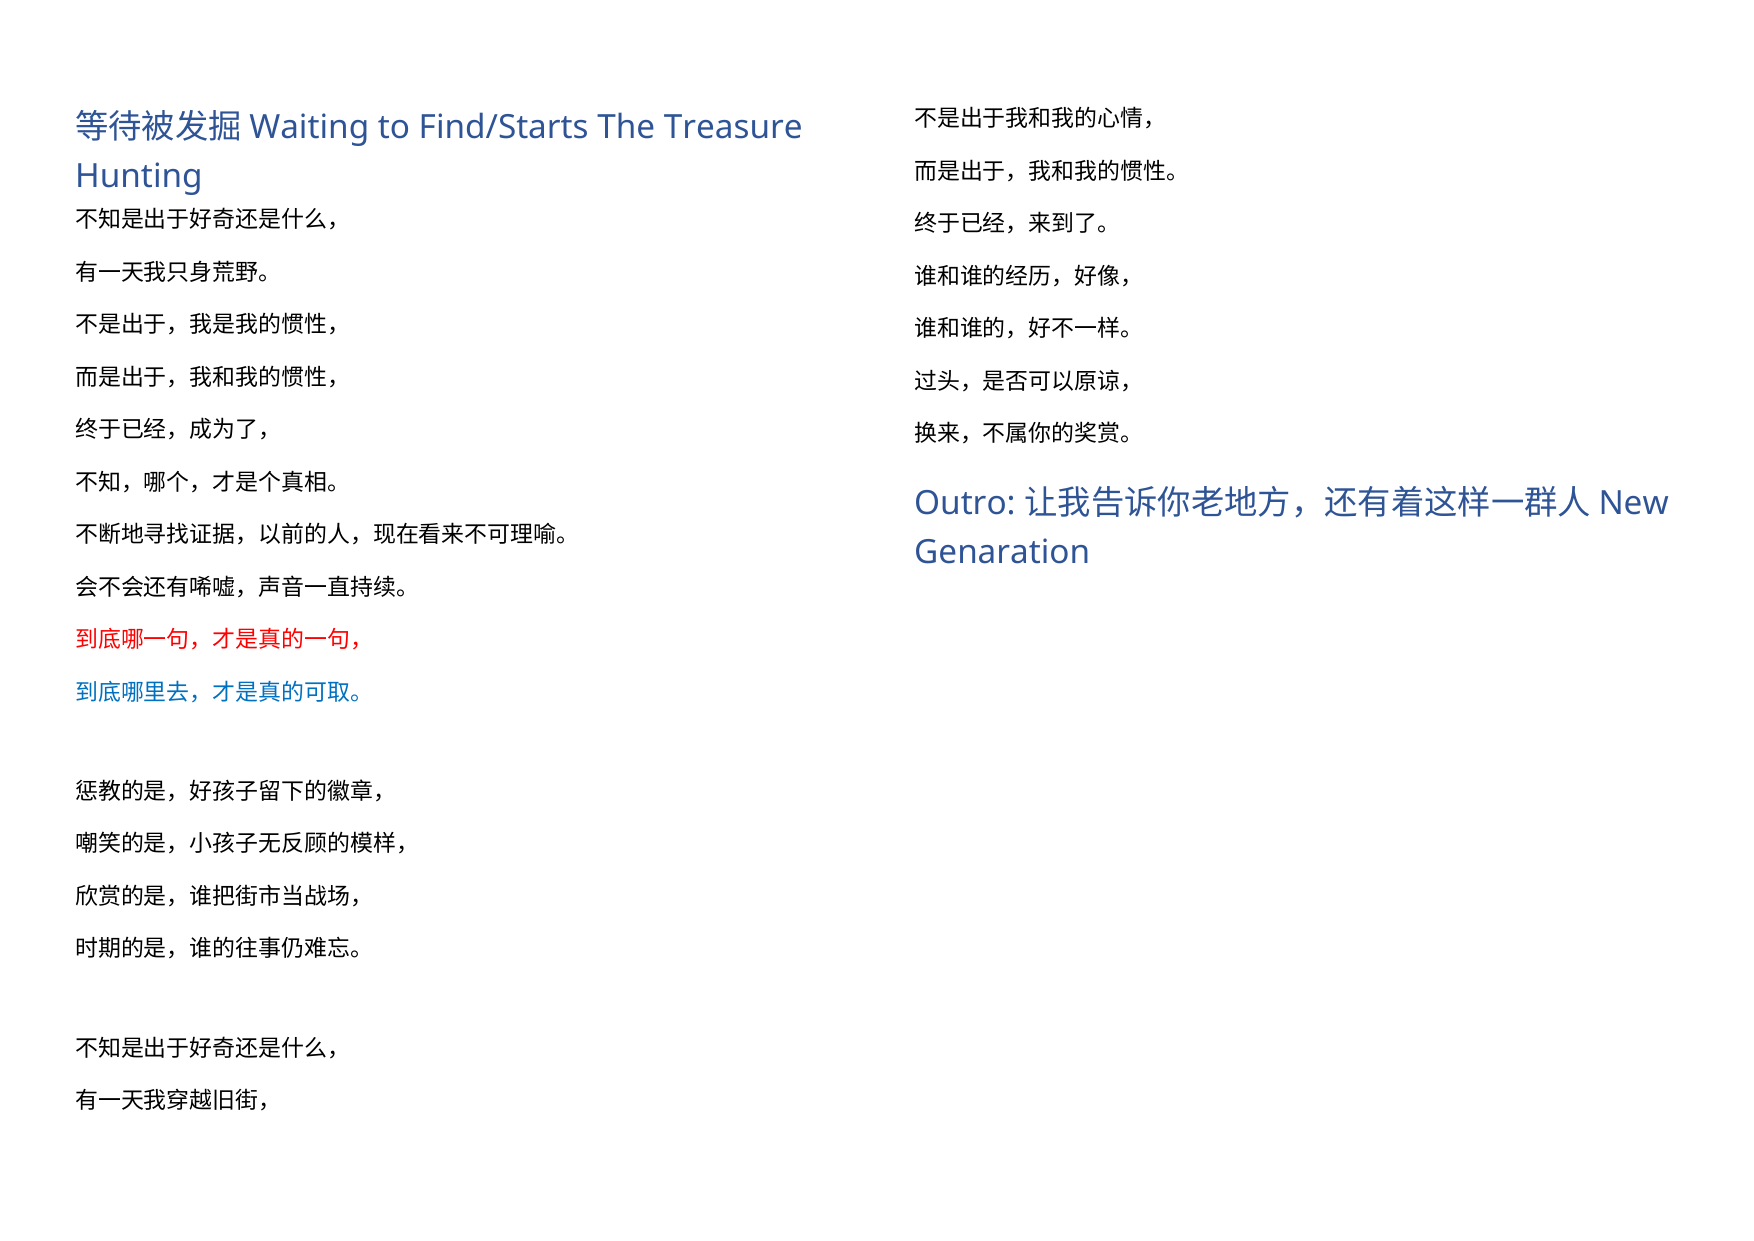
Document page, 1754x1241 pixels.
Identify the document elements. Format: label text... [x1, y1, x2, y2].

text 有一天我只身荒野。 [75, 253, 840, 287]
text 而是出于，我和我的惯性， [75, 358, 840, 392]
text 不知，哪个，才是个真相。 [75, 463, 840, 497]
text 不是出于，我是我的惯性， [75, 306, 840, 339]
subtitle 等待被发掘 Waiting to Find/Starts The Treasure Hunting [75, 100, 840, 197]
text 时期的是，谁的往事仍难忘。 [75, 930, 840, 963]
text 惩教的是，好孩子留下的徽章， [75, 773, 840, 806]
text 会不会还有唏嘘，声音一直持续。 [75, 568, 840, 602]
text 有一天我穿越旧街， [75, 1082, 840, 1115]
text 而是出于，我和我的惯性。 [914, 152, 1679, 186]
text 到底哪里去，才是真的可取。 [75, 673, 840, 707]
text 换来，不属你的奖赏。 [914, 415, 1679, 448]
subtitle Outro: 让我告诉你老地方，还有着这样一群人 New Genaration [914, 476, 1679, 573]
text 终于已经，来到了。 [914, 205, 1679, 238]
text 不断地寻找证据，以前的人，现在看来不可理喻。 [75, 516, 840, 549]
text 不是出于我和我的心情， [914, 100, 1679, 133]
text 欣赏的是，谁把街市当战场， [75, 878, 840, 911]
text 不知是出于好奇还是什么， [75, 1030, 840, 1063]
text 谁和谁的经历，好像， [914, 257, 1679, 291]
text 终于已经，成为了， [75, 411, 840, 444]
text 嘲笑的是，小孩子无反顾的模样， [75, 825, 840, 858]
text 过头，是否可以原谅， [914, 362, 1679, 396]
text 到底哪一句，才是真的一句， [75, 621, 840, 654]
text 不知是出于好奇还是什么， [75, 201, 840, 234]
text 谁和谁的，好不一样。 [914, 310, 1679, 343]
